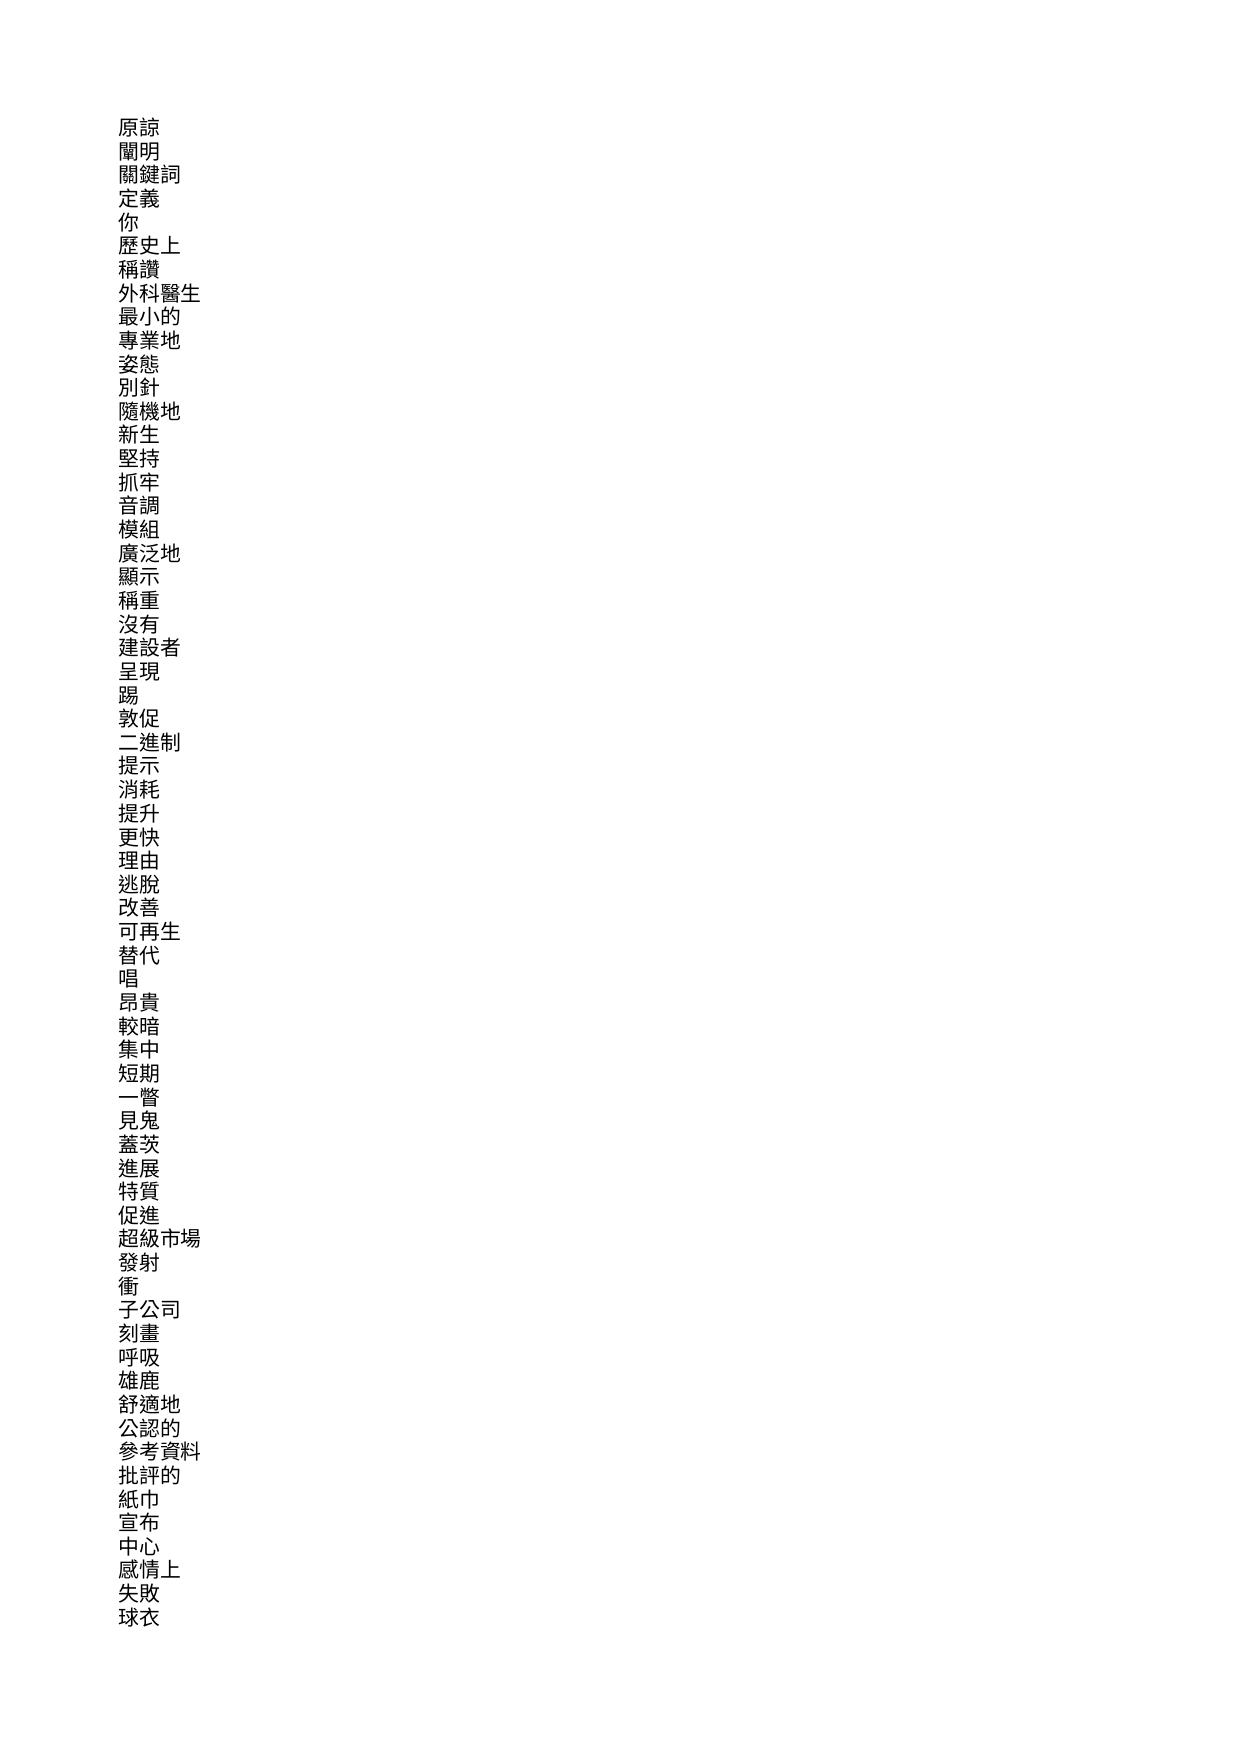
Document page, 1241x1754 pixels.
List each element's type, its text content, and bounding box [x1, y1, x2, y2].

text 敦促 [118, 709, 1122, 733]
text 音調 [118, 496, 1122, 520]
text 外科醫生 [118, 284, 1122, 307]
text 消耗 [118, 780, 1122, 804]
text 超級市場 [118, 1229, 1122, 1253]
text 定義 [118, 189, 1122, 213]
text 參考資料 [118, 1442, 1122, 1466]
text 稱重 [118, 591, 1122, 615]
text 宣布 [118, 1513, 1122, 1537]
text 感情上 [118, 1561, 1122, 1584]
text 呈現 [118, 662, 1122, 686]
text 建設者 [118, 638, 1122, 662]
text 逃脫 [118, 875, 1122, 898]
text 改善 [118, 898, 1122, 922]
text 呼吸 [118, 1348, 1122, 1371]
text 最小的 [118, 307, 1122, 331]
text 唱 [118, 969, 1122, 993]
text 球衣 [118, 1608, 1122, 1631]
text 沒有 [118, 615, 1122, 638]
text 替代 [118, 946, 1122, 969]
text 短期 [118, 1064, 1122, 1088]
text 專業地 [118, 331, 1122, 354]
text 闡明 [118, 142, 1122, 165]
text 堅持 [118, 449, 1122, 473]
text 批評的 [118, 1466, 1122, 1489]
text 原諒 [118, 118, 1122, 142]
text 你 [118, 213, 1122, 236]
text 集中 [118, 1040, 1122, 1064]
text 雄鹿 [118, 1371, 1122, 1395]
text 踢 [118, 686, 1122, 709]
text 隨機地 [118, 402, 1122, 426]
text 新生 [118, 426, 1122, 449]
text 失敗 [118, 1584, 1122, 1608]
text 模組 [118, 520, 1122, 544]
text 顯示 [118, 567, 1122, 591]
text 一瞥 [118, 1088, 1122, 1111]
text 衝 [118, 1277, 1122, 1300]
text 紙巾 [118, 1489, 1122, 1513]
text 理由 [118, 851, 1122, 875]
text 更快 [118, 827, 1122, 851]
text 提升 [118, 804, 1122, 827]
text 提示 [118, 757, 1122, 780]
text 子公司 [118, 1300, 1122, 1324]
text 廣泛地 [118, 544, 1122, 567]
text 蓋茨 [118, 1135, 1122, 1158]
text 促進 [118, 1206, 1122, 1229]
text 關鍵詞 [118, 165, 1122, 189]
text 較暗 [118, 1017, 1122, 1040]
text 舒適地 [118, 1395, 1122, 1419]
text 稱讚 [118, 260, 1122, 284]
text 別針 [118, 378, 1122, 402]
text 特質 [118, 1182, 1122, 1206]
text 二進制 [118, 733, 1122, 757]
text 歷史上 [118, 236, 1122, 260]
text 抓牢 [118, 473, 1122, 496]
text 進展 [118, 1158, 1122, 1182]
text 發射 [118, 1253, 1122, 1277]
text 昂貴 [118, 993, 1122, 1017]
text 姿態 [118, 354, 1122, 378]
text 公認的 [118, 1419, 1122, 1442]
text 刻畫 [118, 1324, 1122, 1348]
text 中心 [118, 1537, 1122, 1561]
text 可再生 [118, 922, 1122, 946]
text 見鬼 [118, 1111, 1122, 1135]
